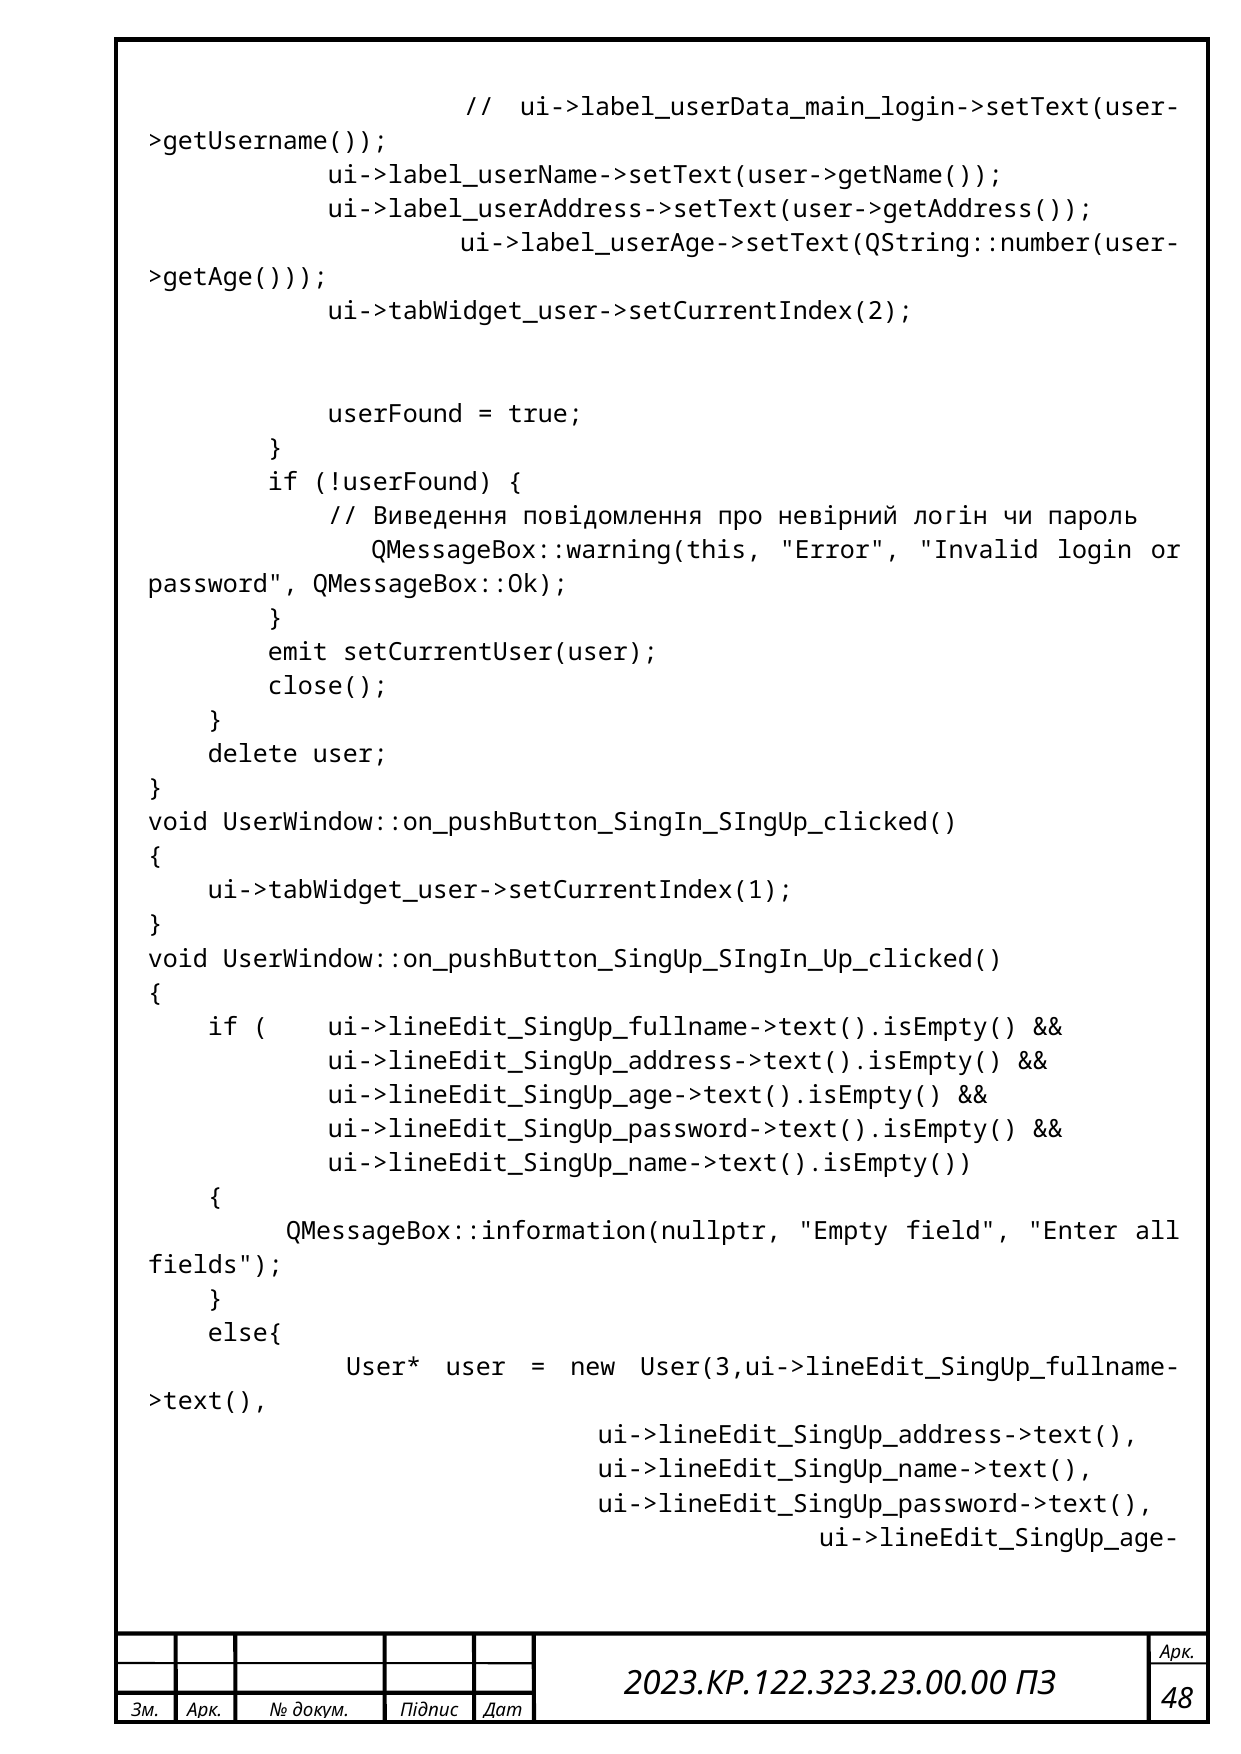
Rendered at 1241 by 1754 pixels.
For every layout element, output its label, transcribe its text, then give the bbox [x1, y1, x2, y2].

text QMessageBox::warning(this, "Error", "Invalid login or password", QMessageBox::Ok); [148, 531, 1181, 599]
text { [148, 1179, 1181, 1213]
text { [148, 838, 1181, 872]
text if (!userFound) { [148, 463, 1181, 497]
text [148, 1519, 1181, 1553]
text ui->lineEdit_SingUp_password->text(), [148, 1485, 1181, 1519]
text } [148, 429, 1181, 463]
text } [148, 770, 1181, 804]
text ui->lineEdit_SingUp_age->text().isEmpty() && [148, 1076, 1181, 1111]
text User* user = new User(3,ui->lineEdit_SingUp_fullname->text(), [148, 1349, 1181, 1417]
text close(); [148, 668, 1181, 702]
text ui->lineEdit_SingUp_name->text().isEmpty()) [148, 1144, 1181, 1179]
text // ui->label_userData_main_login->setText(user->getUsername()); [148, 89, 1181, 157]
text } [148, 1281, 1181, 1315]
text ui->label_userAddress->setText(user->getAddress()); [148, 191, 1181, 225]
text ui->tabWidget_user->setCurrentIndex(2); [148, 293, 1181, 327]
text { [148, 974, 1181, 1008]
text delete user; [148, 736, 1181, 770]
text // Виведення повідомлення про невірний логін чи пароль [148, 497, 1181, 531]
text } [148, 599, 1181, 634]
text } [148, 906, 1181, 940]
text void UserWindow::on_pushButton_SingIn_SIngUp_clicked() [148, 804, 1181, 838]
text ui->lineEdit_SingUp_address->text().isEmpty() && [148, 1042, 1181, 1076]
text ui->lineEdit_SingUp_address->text(), [148, 1417, 1181, 1451]
text } [148, 702, 1181, 736]
text if ( ui->lineEdit_SingUp_fullname->text().isEmpty() && [148, 1008, 1181, 1042]
text ui->lineEdit_SingUp_name->text(), [148, 1451, 1181, 1485]
text ui->tabWidget_user->setCurrentIndex(1); [148, 872, 1181, 906]
text QMessageBox::information(nullptr, "Empty field", "Enter all fields"); [148, 1213, 1181, 1281]
text ui->lineEdit_SingUp_password->text().isEmpty() && [148, 1111, 1181, 1144]
text ui->label_userAge->setText(QString::number(user->getAge())); [148, 225, 1181, 293]
text else{ [148, 1315, 1181, 1349]
text userFound = true; [148, 395, 1181, 429]
text ui->label_userName->setText(user->getName()); [148, 157, 1181, 191]
text void UserWindow::on_pushButton_SingUp_SIngIn_Up_clicked() [148, 940, 1181, 974]
text emit setCurrentUser(user); [148, 634, 1181, 668]
